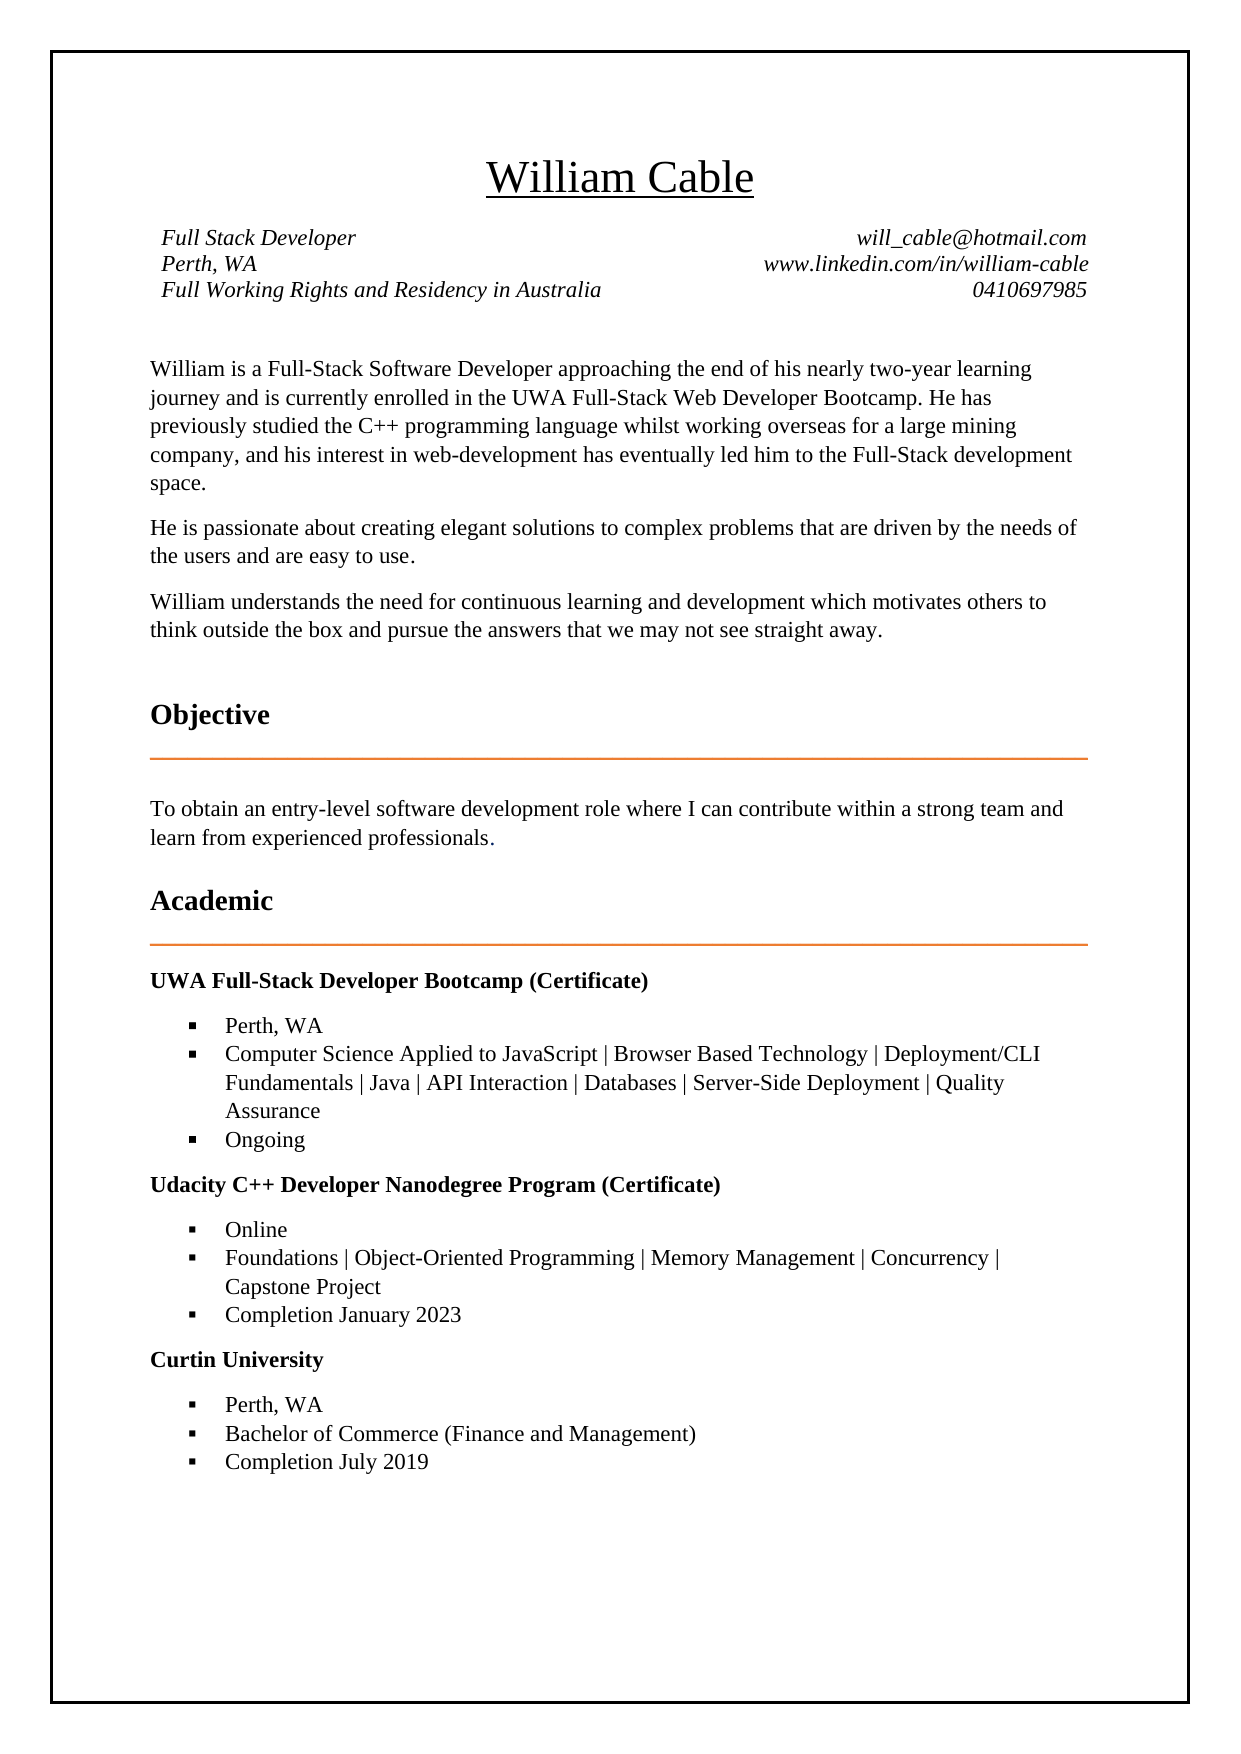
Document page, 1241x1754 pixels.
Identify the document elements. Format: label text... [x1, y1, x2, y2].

text William Cable [150, 150, 1090, 203]
text To obtain an entry-level software development role where I can contribute within a strong team and learn from experienced professionals. [150, 795, 1090, 850]
text Academic ___________________________________________________________________________ [150, 883, 1090, 948]
text He is passionate about creating elegant solutions to complex problems that are driven by the needs of the users and are easy to use. [150, 514, 1090, 569]
text Curtin University [150, 1346, 1090, 1373]
table_header will_cable@hotmail.com www.linkedin.com/in/william-cable 0410697985 [667, 224, 1100, 355]
text Udacity C++ Developer Nanodegree Program (Certificate) [150, 1171, 1090, 1197]
list Perth, WA [187, 1012, 1090, 1038]
list Ongoing [187, 1126, 1090, 1152]
list Completion July 2019 [187, 1448, 1090, 1474]
list Completion January 2023 [187, 1301, 1090, 1327]
text William is a Full-Stack Software Developer approaching the end of his nearly two-year learning journey and is currently enrolled in the UWA Full-Stack Web Developer Bootcamp. He has previously studied the C++ programming language whilst working overseas for a large mining company, and his interest in web-development has eventually led him to the Full-Stack development space. [150, 355, 1090, 495]
list Bachelor of Commerce (Finance and Management) [187, 1420, 1090, 1446]
text UWA Full-Stack Developer Bootcamp (Certificate) [150, 967, 1090, 993]
table_header Full Stack Developer Perth, WA Full Working Rights and Residency in Australia [150, 224, 667, 355]
text William understands the need for continuous learning and development which motivates others to think outside the box and pursue the answers that we may not see straight away. [150, 588, 1090, 642]
list Online [187, 1216, 1090, 1242]
list Foundations | Object-Oriented Programming | Memory Management | Concurrency | Capstone Project [187, 1244, 1090, 1299]
text Objective ___________________________________________________________________________ [150, 697, 1090, 762]
list Perth, WA [187, 1391, 1090, 1418]
list Computer Science Applied to JavaScript | Browser Based Technology | Deployment/CLI Fundamentals | Java | API Interaction | Databases | Server-Side Deployment | Quality Assurance [187, 1040, 1090, 1123]
